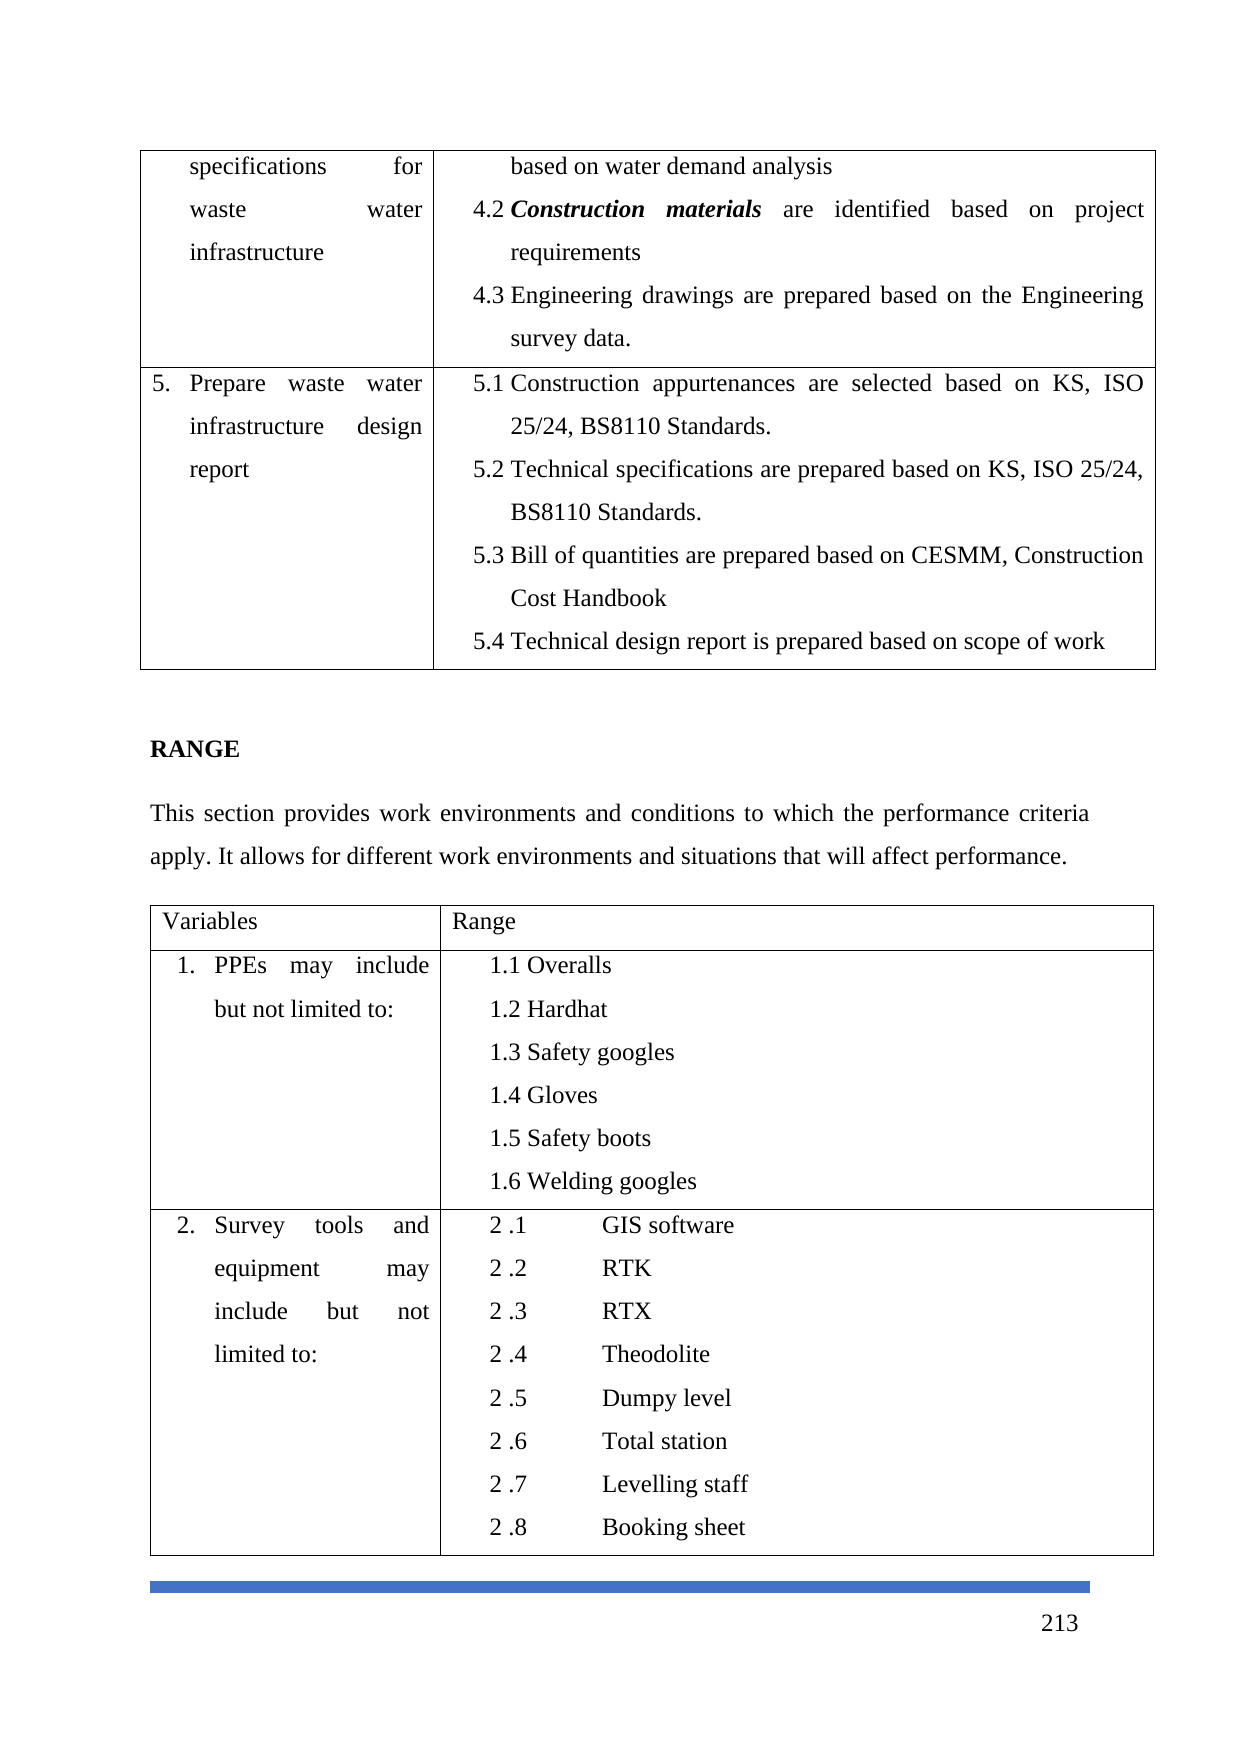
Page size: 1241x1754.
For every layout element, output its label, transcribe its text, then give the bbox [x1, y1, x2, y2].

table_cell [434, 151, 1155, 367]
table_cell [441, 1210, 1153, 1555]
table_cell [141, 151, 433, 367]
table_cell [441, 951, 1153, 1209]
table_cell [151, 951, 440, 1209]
text RANGE [150, 734, 1090, 763]
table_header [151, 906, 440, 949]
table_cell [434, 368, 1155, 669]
text This section provides work environments and conditions to which the performance criteria apply. It allows for different work environments and situations that will affect performance. [150, 798, 1090, 870]
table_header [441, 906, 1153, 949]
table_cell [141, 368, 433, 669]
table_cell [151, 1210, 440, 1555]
